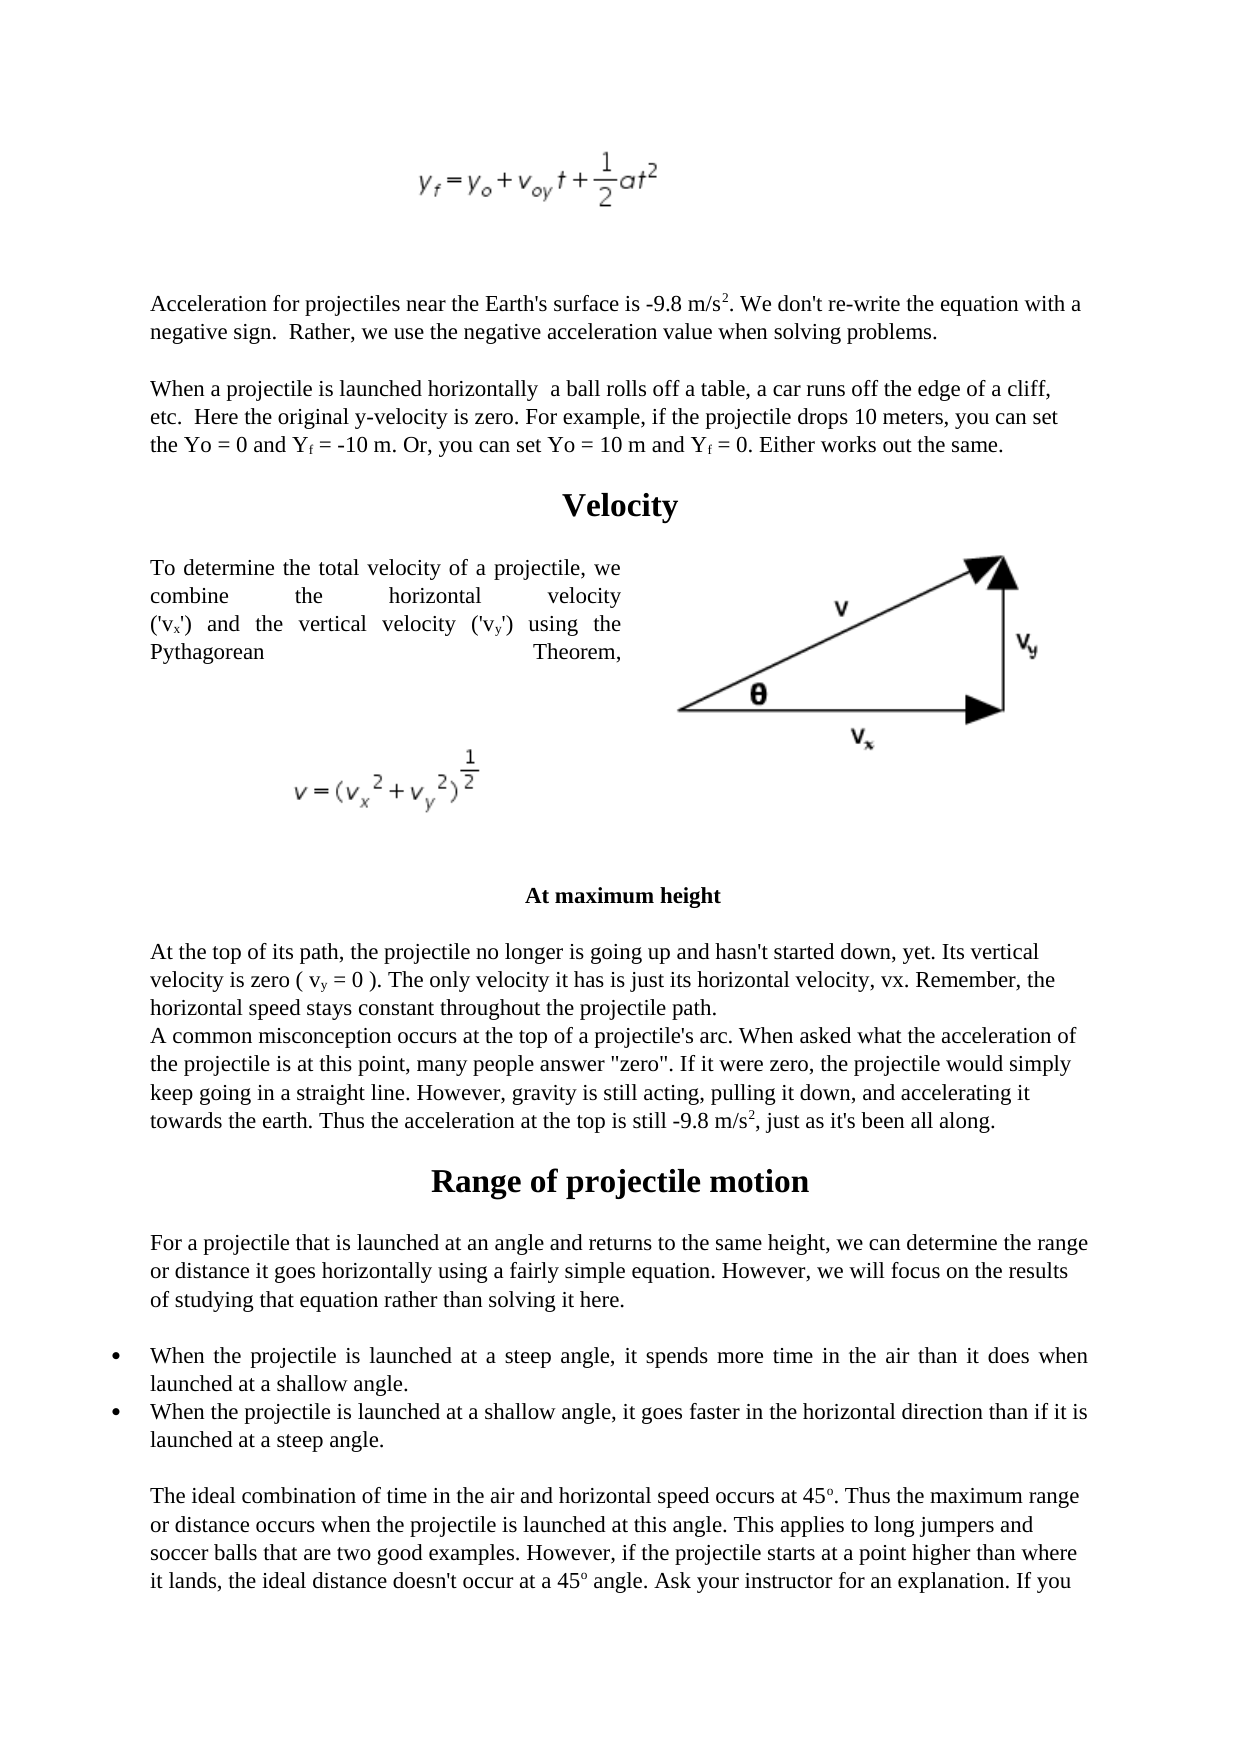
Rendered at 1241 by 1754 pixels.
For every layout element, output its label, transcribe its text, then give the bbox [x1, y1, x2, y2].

list When the projectile is launched at a shallow angle, it goes faster in the horizontal direction than if it is launched at a steep angle. [112, 1396, 1090, 1453]
text To determine the total velocity of a projectile, we combine the horizontal velocity ('vx') and the vertical velocity ('vy') using the Pythagorean Theorem, [150, 552, 621, 692]
text Acceleration for projectiles near the Earth's surface is -9.8 m/s2. We don't re-write the equation with a negative sign. Rather, we use the negative acceleration value when solving problems. When a projectile is launched horizontally a ball rolls off a table, a car runs off the edge of a cliff, etc. Here the original y-velocity is zero. For example, if the projectile drops 10 meters, you can set the Yo = 0 and Yf = -10 m. Or, you can set Yo = 10 m and Yf = 0. Either works out the same. [150, 288, 1090, 457]
picture [621, 551, 1091, 755]
text A common misconception occurs at the top of a projectile's arc. When asked what the acceleration of the projectile is at this point, many people answer "zero". If it were zero, the projectile would simply keep going in a straight line. However, gravity is still acting, pulling it down, and accelerating it towards the earth. Thus the acceleration at the top is still -9.8 m/s2, just as it's been all along. [150, 1021, 1090, 1133]
picture [417, 150, 660, 229]
list When the projectile is launched at a steep angle, it spends more time in the air than it does when launched at a shallow angle. [112, 1340, 1090, 1396]
text Range of projectile motion [150, 1161, 1090, 1199]
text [150, 1481, 1090, 1593]
text At maximum height [150, 880, 1090, 908]
text Velocity [150, 485, 1090, 524]
text At the top of its path, the projectile no longer is going up and hasn't started down, yet. Its vertical velocity is zero ( vy = 0 ). The only velocity it has is just its horizontal velocity, vx. Remember, the horizontal speed stays constant throughout the projectile path. [150, 936, 1090, 1021]
text For a projectile that is launched at an angle and returns to the same height, we can determine the range or distance it goes horizontally using a fairly simple equation. However, we will focus on the results of studying that equation rather than solving it here. [150, 1228, 1090, 1312]
picture [291, 748, 481, 852]
